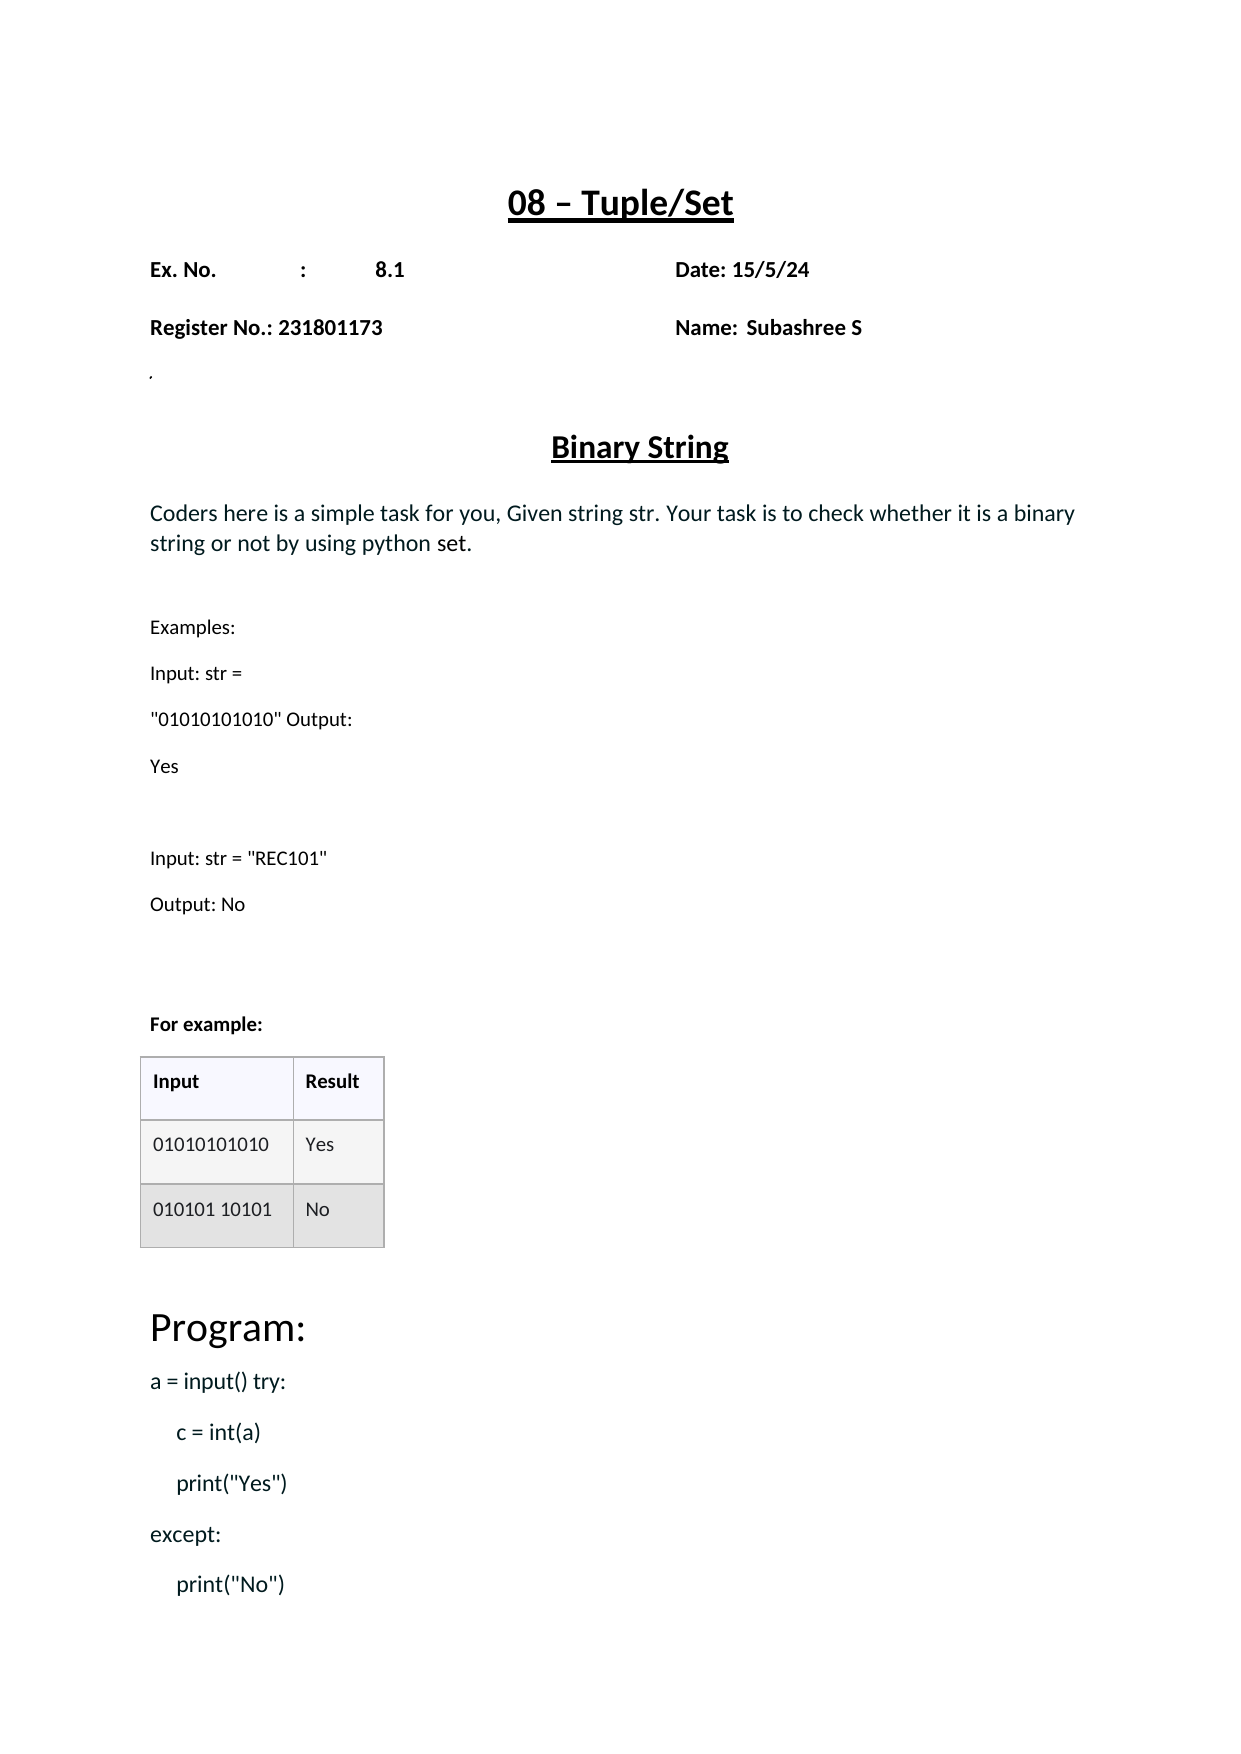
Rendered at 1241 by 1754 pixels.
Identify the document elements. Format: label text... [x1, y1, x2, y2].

text Coders here is a simple task for you, Given string str. Your task is to check whether it is a binary string or not by using python set. [150, 498, 1093, 558]
subtitle 08 – Tuple/Set [445, 179, 796, 225]
text print("No") [176, 1569, 1153, 1598]
subtitle Binary String [445, 426, 834, 466]
text a = input() try: c = int(a) print("Yes") [150, 1366, 289, 1497]
text Input: str = "01010101010" Output: Yes [150, 660, 377, 778]
table_header Input [141, 1058, 293, 1119]
text Examples: [150, 614, 1153, 639]
text Input: str = "REC101" Output: No [150, 845, 396, 916]
table_header Result [294, 1058, 383, 1119]
table_cell Yes [294, 1121, 383, 1183]
text For example: [150, 1011, 1153, 1036]
table_cell No [294, 1185, 383, 1247]
table_cell 010101 10101 [141, 1185, 293, 1247]
text except: [150, 1519, 1153, 1548]
text Ex. No. : 8.1 Date: 15/5/24 [150, 255, 1153, 283]
table_cell 01010101010 [141, 1121, 293, 1183]
subtitle Program: [150, 1301, 1153, 1352]
text Register No.: 231801173 Name: Subashree S [150, 313, 1153, 341]
